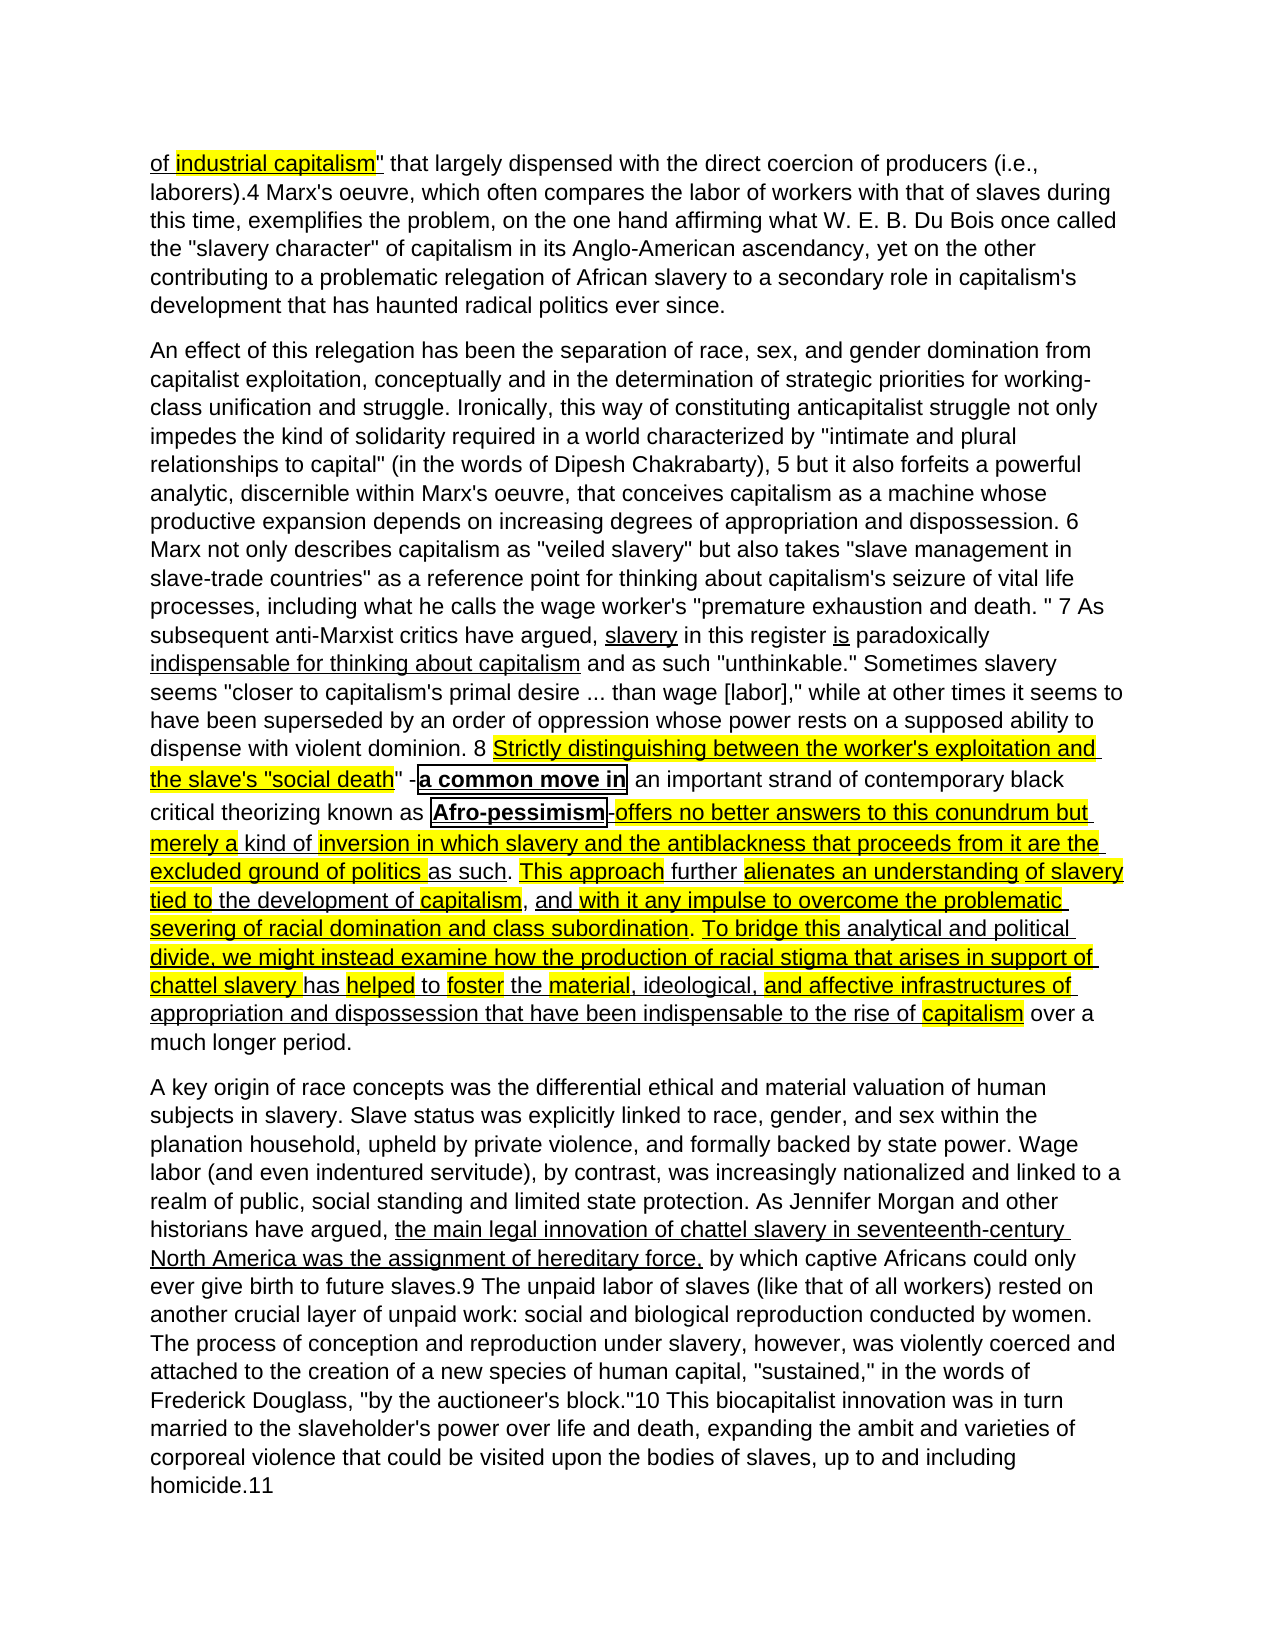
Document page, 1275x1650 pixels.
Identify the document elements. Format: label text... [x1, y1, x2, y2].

text An effect of this relegation has been the separation of race, sex, and gender domination from capitalist exploitation, conceptually and in the determination of strategic priorities for working-class unification and struggle. Ironically, this way of constituting anticapitalist struggle not only impedes the kind of solidarity required in a world characterized by "intimate and plural relationships to capital" (in the words of Dipesh Chakrabarty), 5 but it also forfeits a powerful analytic, discernible within Marx's oeuvre, that conceives capitalism as a machine whose productive expansion depends on increasing degrees of appropriation and dispossession. 6 Marx not only describes capitalism as "veiled slavery" but also takes "slave management in slave-trade countries" as a reference point for thinking about capitalism's seizure of vital life processes, including what he calls the wage worker's "premature exhaustion and death. " 7 As subsequent anti-Marxist critics have argued, slavery in this register is paradoxically indispensable for thinking about capitalism and as such "unthinkable." Sometimes slavery seems "closer to capitalism's primal desire ... than wage [labor]," while at other times it seems to have been superseded by an order of oppression whose power rests on a supposed ability to dispense with violent dominion. 8 Strictly distinguishing between the worker's exploitation and the slave's "social death" -a common move in an important strand of contemporary black critical theorizing known as Afro-pessimism-offers no better answers to this conundrum but merely a kind of inversion in which slavery and the antiblackness that proceeds from it are the excluded ground of politics as such. This approach further alienates an understanding of slavery tied to the development of capitalism, and with it any impulse to overcome the problematic severing of racial domination and class subordination. To bridge this analytical and political divide, we might instead examine how the production of racial stigma that arises in support of chattel slavery has helped to foster the material, ideological, and affective infrastructures of appropriation and dispossession that have been indispensable to the rise of capitalism over a much longer period. [150, 337, 1125, 1055]
text A key origin of race concepts was the differential ethical and material valuation of human subjects in slavery. Slave status was explicitly linked to race, gender, and sex within the planation household, upheld by private violence, and formally backed by state power. Wage labor (and even indentured servitude), by contrast, was increasingly nationalized and linked to a realm of public, social standing and limited state protection. As Jennifer Morgan and other historians have argued, the main legal innovation of chattel slavery in seventeenth-century North America was the assignment of hereditary force, by which captive Africans could only ever give birth to future slaves.9 The unpaid labor of slaves (like that of all workers) rested on another crucial layer of unpaid work: social and biological reproduction conducted by women. The process of conception and reproduction under slavery, however, was violently coerced and attached to the creation of a new species of human capital, "sustained," in the words of Frederick Douglass, "by the auctioneer's block."10 This biocapitalist innovation was in turn married to the slaveholder's power over life and death, expanding the ambit and varieties of corporeal violence that could be visited upon the bodies of slaves, up to and including homicide.11 [150, 1074, 1125, 1498]
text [150, 150, 1125, 318]
